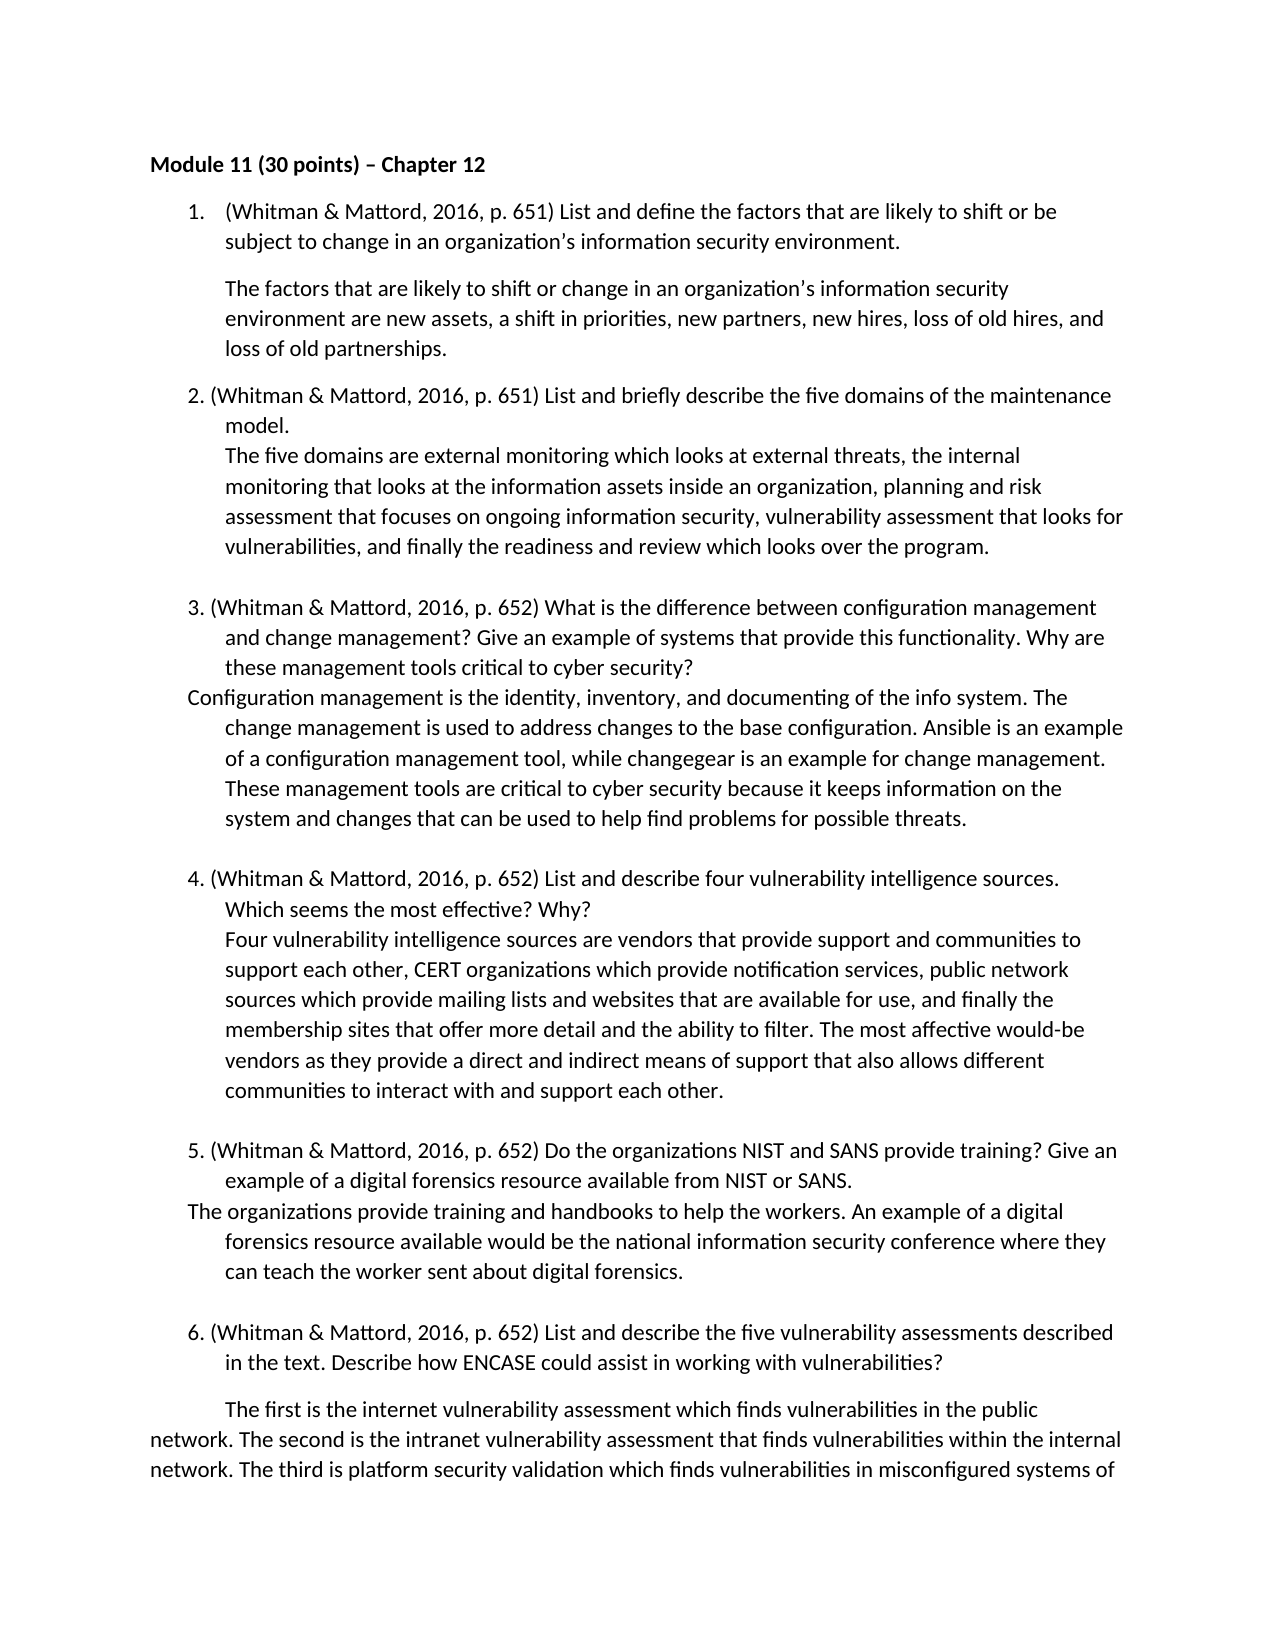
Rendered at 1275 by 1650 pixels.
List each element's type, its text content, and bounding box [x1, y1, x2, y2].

list The organizations provide training and handbooks to help the workers. An example of a digital forensics resource available would be the national information security conference where they can teach the worker sent about digital forensics. [187, 1197, 1125, 1285]
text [150, 1395, 1125, 1483]
list Four vulnerability intelligence sources are vendors that provide support and communities to support each other, CERT organizations which provide notification services, public network sources which provide mailing lists and websites that are available for use, and finally the membership sites that offer more detail and the ability to filter. The most affective would-be vendors as they provide a direct and indirect means of support that also allows different communities to interact with and support each other. [187, 925, 1125, 1104]
list 6. (Whitman & Mattord, 2016, p. 652) List and describe the five vulnerability assessments described in the text. Describe how ENCASE could assist in working with vulnerabilities? [187, 1318, 1125, 1376]
list 5. (Whitman & Mattord, 2016, p. 652) Do the organizations NIST and SANS provide training? Give an example of a digital forensics resource available from NIST or SANS. [187, 1136, 1125, 1195]
list The five domains are external monitoring which looks at external threats, the internal monitoring that looks at the information assets inside an organization, planning and risk assessment that focuses on ongoing information security, vulnerability assessment that looks for vulnerabilities, and finally the readiness and review which looks over the program. [187, 442, 1125, 560]
list (Whitman & Mattord, 2016, p. 651) List and define the factors that are likely to shift or be subject to change in an organization’s information security environment. [187, 197, 1125, 255]
list 2. (Whitman & Mattord, 2016, p. 651) List and briefly describe the five domains of the maintenance model. [187, 381, 1125, 439]
list 3. (Whitman & Mattord, 2016, p. 652) What is the difference between configuration management and change management? Give an example of systems that provide this functionality. Why are these management tools critical to cyber security? [187, 593, 1125, 681]
text Module 11 (30 points) – Chapter 12 [150, 150, 1125, 178]
list 4. (Whitman & Mattord, 2016, p. 652) List and describe four vulnerability intelligence sources. Which seems the most effective? Why? [187, 864, 1125, 923]
text The factors that are likely to shift or change in an organization’s information security environment are new assets, a shift in priorities, new partners, new hires, loss of old hires, and loss of old partnerships. [225, 274, 1125, 362]
list Configuration management is the identity, inventory, and documenting of the info system. The change management is used to address changes to the base configuration. Ansible is an example of a configuration management tool, while changegear is an example for change management. These management tools are critical to cyber security because it keeps information on the system and changes that can be used to help find problems for possible threats. [187, 683, 1125, 832]
